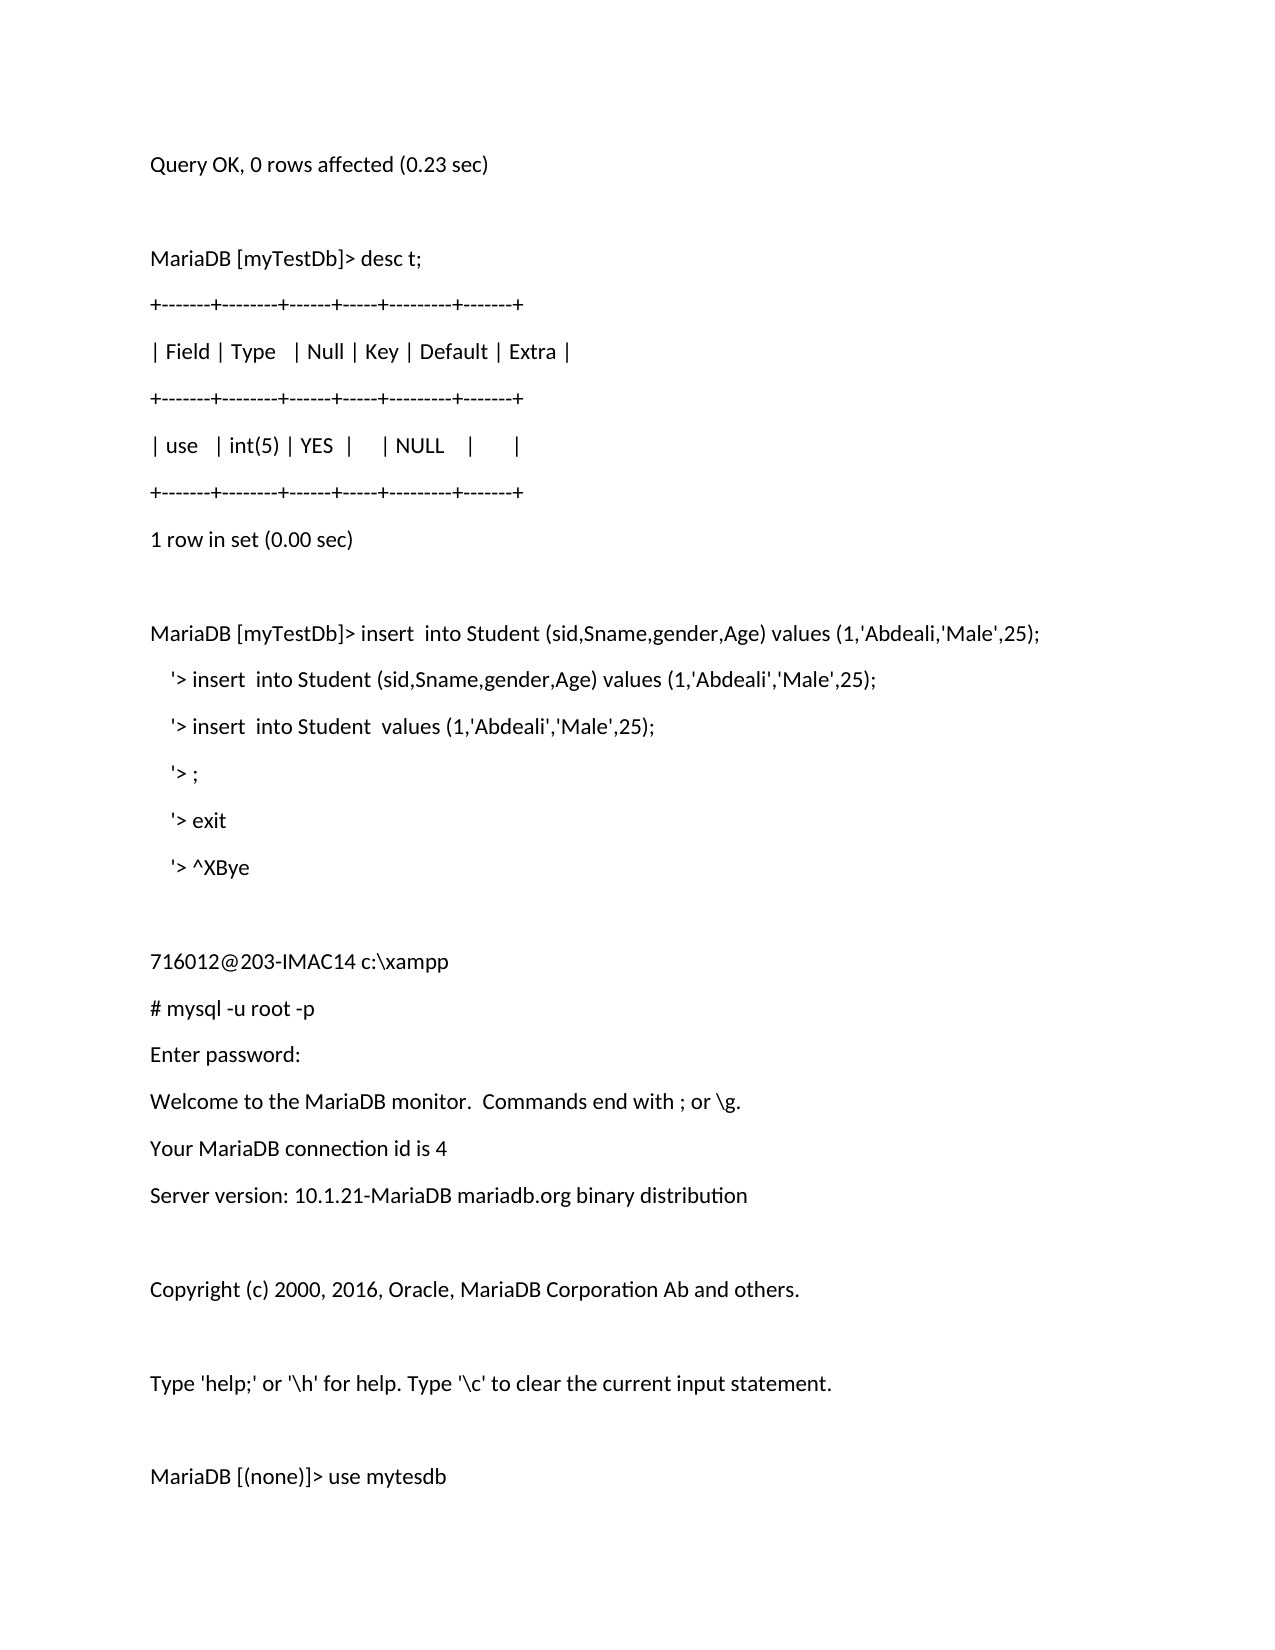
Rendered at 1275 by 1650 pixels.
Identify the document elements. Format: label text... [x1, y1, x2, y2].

text MariaDB [myTestDb]> insert into Student (sid,Sname,gender,Age) values (1,'Abdeali,'Male',25); [150, 619, 1125, 647]
text MariaDB [(none)]> use mytesdb [150, 1462, 1125, 1491]
text '> ; [150, 759, 1125, 787]
text | Field | Type | Null | Key | Default | Extra | [150, 337, 1125, 366]
text +-------+--------+------+-----+---------+-------+ [150, 478, 1125, 506]
text +-------+--------+------+-----+---------+-------+ [150, 384, 1125, 412]
text | use | int(5) | YES | | NULL | | [150, 431, 1125, 459]
text +-------+--------+------+-----+---------+-------+ [150, 291, 1125, 319]
text Enter password: [150, 1041, 1125, 1069]
text '> exit [150, 806, 1125, 834]
text '> insert into Student values (1,'Abdeali','Male',25); [150, 712, 1125, 741]
text 1 row in set (0.00 sec) [150, 525, 1125, 553]
text 716012@203-IMAC14 c:\xampp [150, 947, 1125, 975]
text Your MariaDB connection id is 4 [150, 1134, 1125, 1162]
text '> ^XBye [150, 853, 1125, 881]
text '> insert into Student (sid,Sname,gender,Age) values (1,'Abdeali','Male',25); [150, 666, 1125, 694]
text Server version: 10.1.21-MariaDB mariadb.org binary distribution [150, 1181, 1125, 1209]
text Query OK, 0 rows affected (0.23 sec) [150, 150, 1125, 178]
text Copyright (c) 2000, 2016, Oracle, MariaDB Corporation Ab and others. [150, 1275, 1125, 1303]
text # mysql -u root -p [150, 994, 1125, 1022]
text Type 'help;' or '\h' for help. Type '\c' to clear the current input statement. [150, 1369, 1125, 1397]
text MariaDB [myTestDb]> desc t; [150, 244, 1125, 272]
text Welcome to the MariaDB monitor. Commands end with ; or \g. [150, 1087, 1125, 1116]
